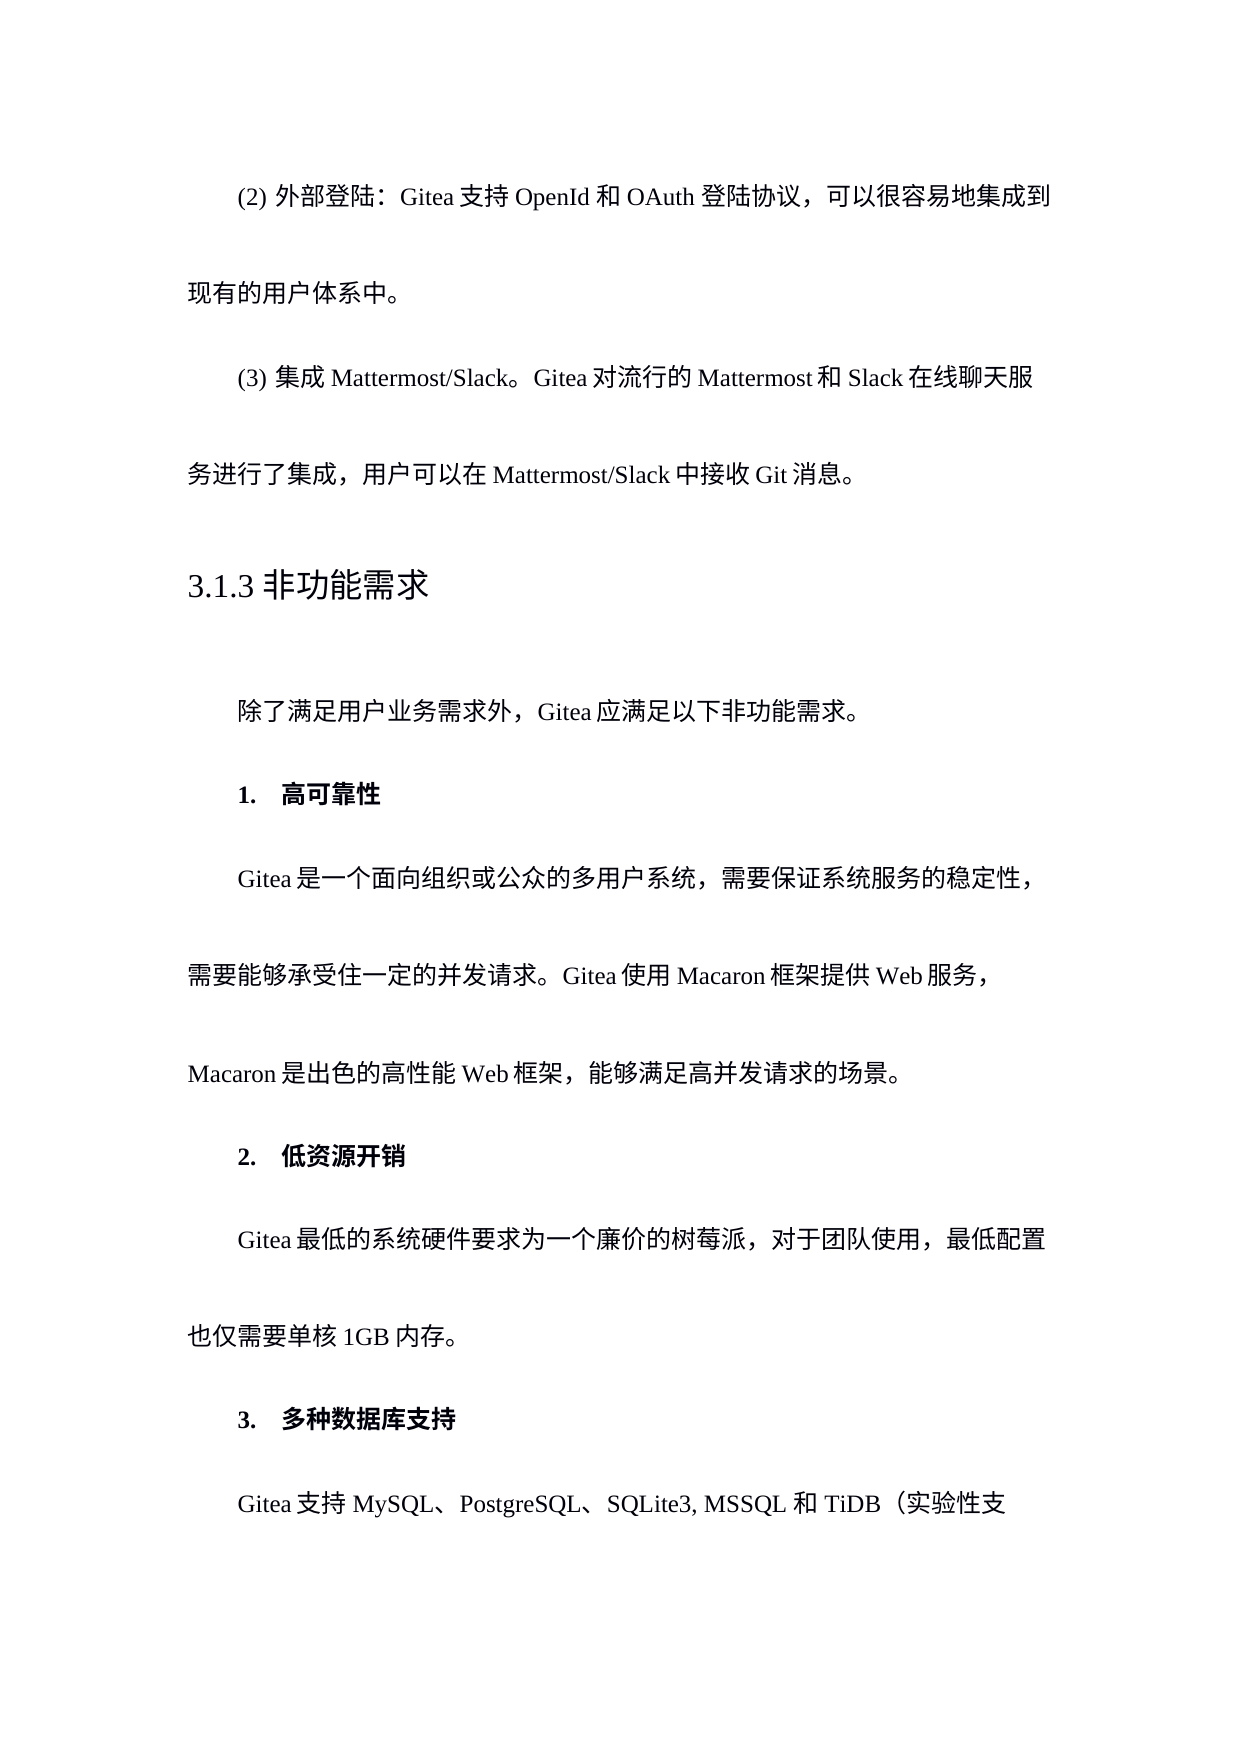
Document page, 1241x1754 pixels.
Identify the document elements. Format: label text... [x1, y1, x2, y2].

text Gitea最低的系统硬件要求为一个廉价的树莓派，对于团队使用，最低配置也仅需要单核1GB内存。 [187, 1205, 1053, 1367]
list 集成 Mattermost/Slack。Gitea对流行的Mattermost和Slack在线聊天服务进行了集成，用户可以在Mattermost/Slack中接收Git消息。 [187, 343, 1053, 505]
list 多种数据库支持 [237, 1386, 1053, 1451]
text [187, 1469, 1053, 1534]
list 低资源开销 [237, 1122, 1053, 1187]
list 外部登陆：Gitea支持 OpenId 和 OAuth 登陆协议，可以很容易地集成到现有的用户体系中。 [187, 162, 1053, 324]
subtitle 非功能需求 [187, 550, 1053, 615]
list 高可靠性 [237, 761, 1053, 826]
text Gitea是一个面向组织或公众的多用户系统，需要保证系统服务的稳定性，需要能够承受住一定的并发请求。Gitea使用Macaron框架提供Web服务，Macaron是出色的高性能Web框架，能够满足高并发请求的场景。 [187, 844, 1053, 1104]
text 除了满足用户业务需求外，Gitea应满足以下非功能需求。 [187, 677, 1053, 742]
